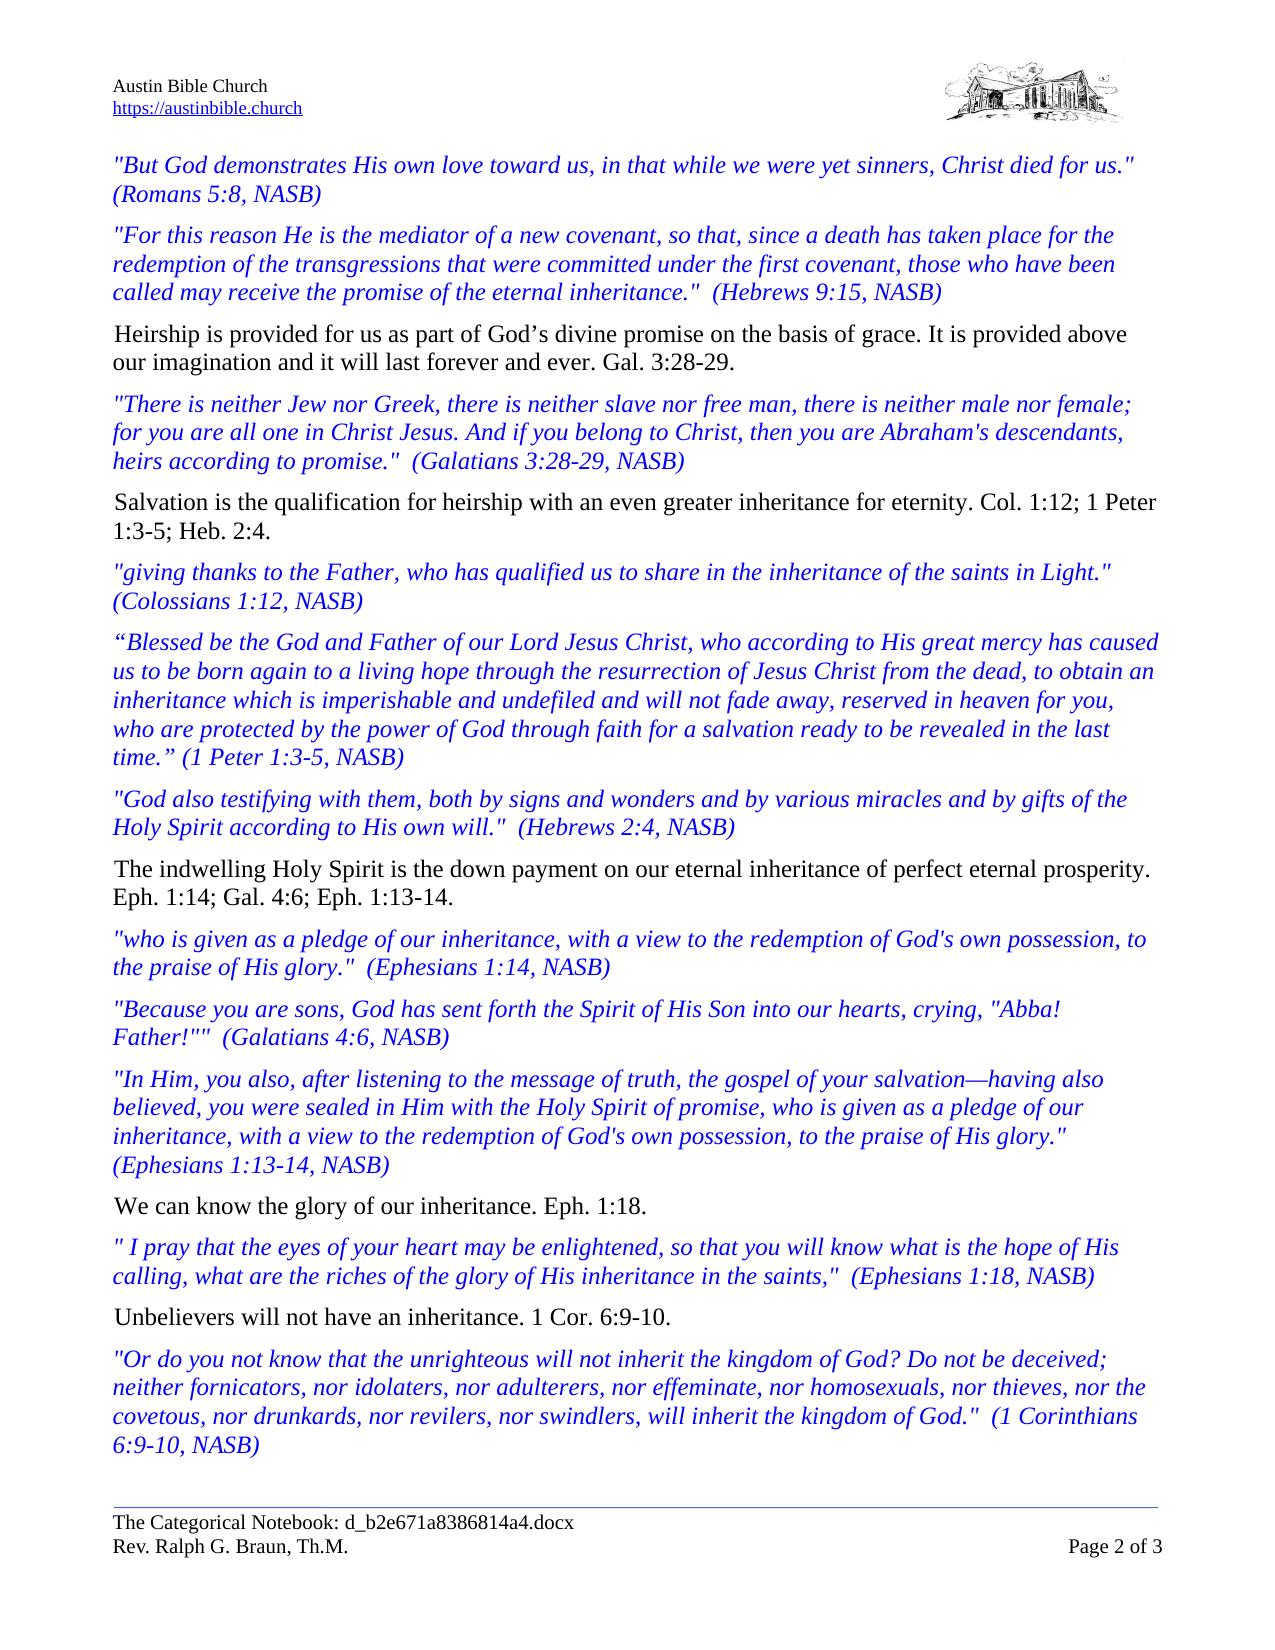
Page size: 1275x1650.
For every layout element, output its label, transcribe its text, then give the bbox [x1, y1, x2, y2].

text "God also testifying with them, both by signs and wonders and by various miracles and by gifts of the Holy Spirit according to His own will." (Hebrews 2:4, NASB) [112, 784, 1162, 841]
text "For this reason He is the mediator of a new covenant, so that, since a death has taken place for the redemption of the transgressions that were committed under the first covenant, those who have been called may receive the promise of the eternal inheritance." (Hebrews 9:15, NASB) [112, 220, 1162, 306]
text "who is given as a pledge of our inheritance, with a view to the redemption of God's own possession, to the praise of His glory." (Ephesians 1:14, NASB) [112, 924, 1162, 981]
picture [944, 58, 1124, 125]
text "giving thanks to the Father, who has qualified us to share in the inheritance of the saints in Light." (Colossians 1:12, NASB) [112, 557, 1162, 615]
text "In Him, you also, after listening to the message of truth, the gospel of your salvation—having also believed, you were sealed in Him with the Holy Spirit of promise, who is given as a pledge of our inheritance, with a view to the redemption of God's own possession, to the praise of His glory." (Ephesians 1:13-14, NASB) [112, 1064, 1162, 1179]
text "Or do you not know that the unrighteous will not inherit the kingdom of God? Do not be deceived; neither fornicators, nor idolaters, nor adulterers, nor effeminate, nor homosexuals, nor thieves, nor the covetous, nor drunkards, nor revilers, nor swindlers, will inherit the kingdom of God." (1 Corinthians 6:9-10, NASB) [112, 1344, 1162, 1459]
text “Blessed be the God and Father of our Lord Jesus Christ, who according to His great mercy has caused us to be born again to a living hope through the resurrection of Jesus Christ from the dead, to obtain an inheritance which is imperishable and undefiled and will not fade away, reserved in heaven for you, who are protected by the power of God through faith for a salvation ready to be revealed in the last time.” (1 Peter 1:3-5, NASB) [112, 627, 1162, 771]
text Heirship is provided for us as part of God’s divine promise on the basis of grace. It is provided above our imagination and it will last forever and ever. Gal. 3:28-29. [112, 319, 1162, 376]
text We can know the glory of our inheritance. Eph. 1:18. [112, 1191, 1162, 1220]
text "There is neither Jew nor Greek, there is neither slave nor free man, there is neither male nor female; for you are all one in Christ Jesus. And if you belong to Christ, then you are Abraham's descendants, heirs according to promise." (Galatians 3:28-29, NASB) [112, 389, 1162, 475]
text "Because you are sons, God has sent forth the Spirit of His Son into our hearts, crying, "Abba! Father!"" (Galatians 4:6, NASB) [112, 994, 1162, 1051]
text " I pray that the eyes of your heart may be enlightened, so that you will know what is the hope of His calling, what are the riches of the glory of His inheritance in the saints," (Ephesians 1:18, NASB) [112, 1232, 1162, 1290]
text Unbelievers will not have an inheritance. 1 Cor. 6:9-10. [112, 1302, 1162, 1331]
text Salvation is the qualification for heirship with an even greater inheritance for eternity. Col. 1:12; 1 Peter 1:3-5; Heb. 2:4. [112, 487, 1162, 545]
text The indwelling Holy Spirit is the down payment on our eternal inheritance of perfect eternal prosperity. Eph. 1:14; Gal. 4:6; Eph. 1:13-14. [112, 854, 1162, 911]
text "But God demonstrates His own love toward us, in that while we were yet sinners, Christ died for us." (Romans 5:8, NASB) [112, 150, 1162, 207]
